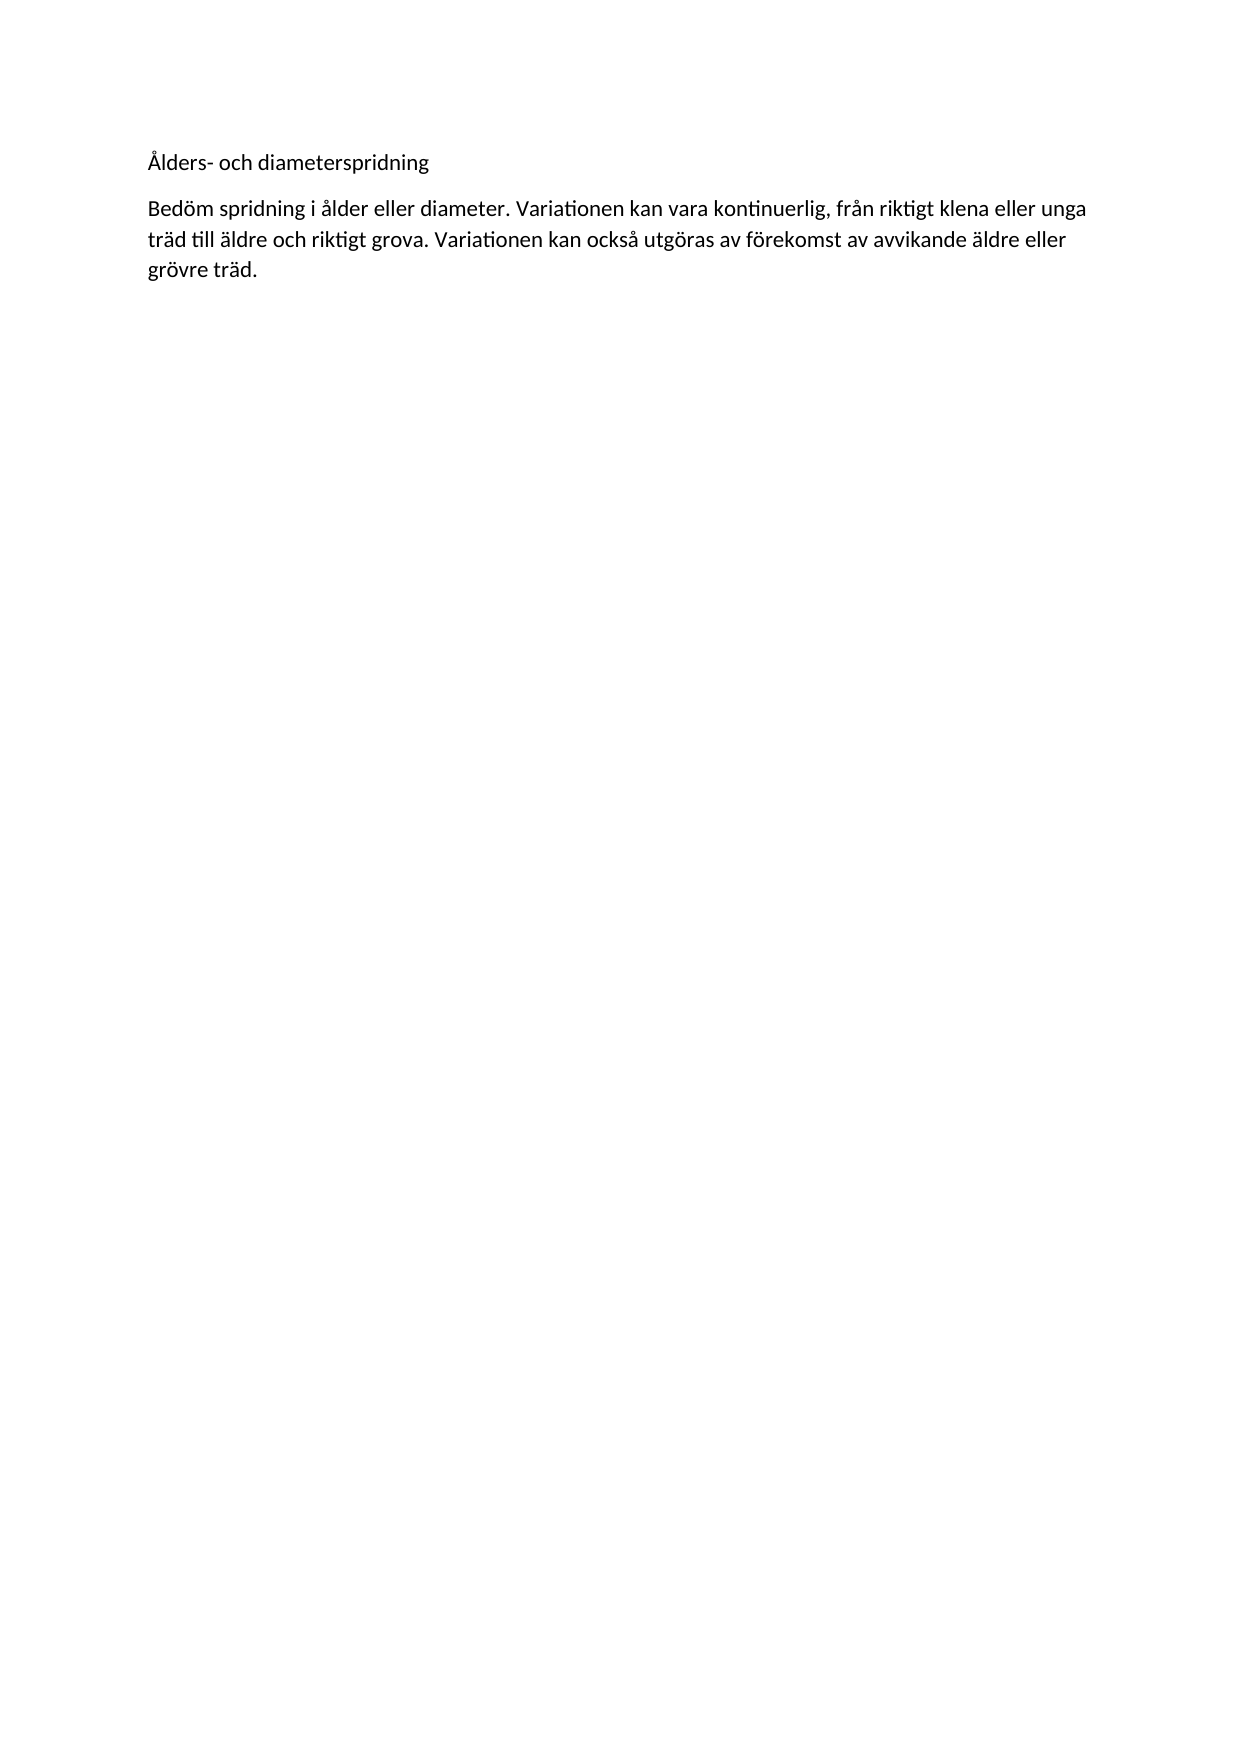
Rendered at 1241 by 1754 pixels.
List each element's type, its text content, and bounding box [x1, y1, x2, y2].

text Ålders- och diameterspridning [148, 148, 1093, 176]
text Bedöm spridning i ålder eller diameter. Variationen kan vara kontinuerlig, från riktigt klena eller unga träd till äldre och riktigt grova. Variationen kan också utgöras av förekomst av avvikande äldre eller grövre träd. [148, 194, 1093, 283]
